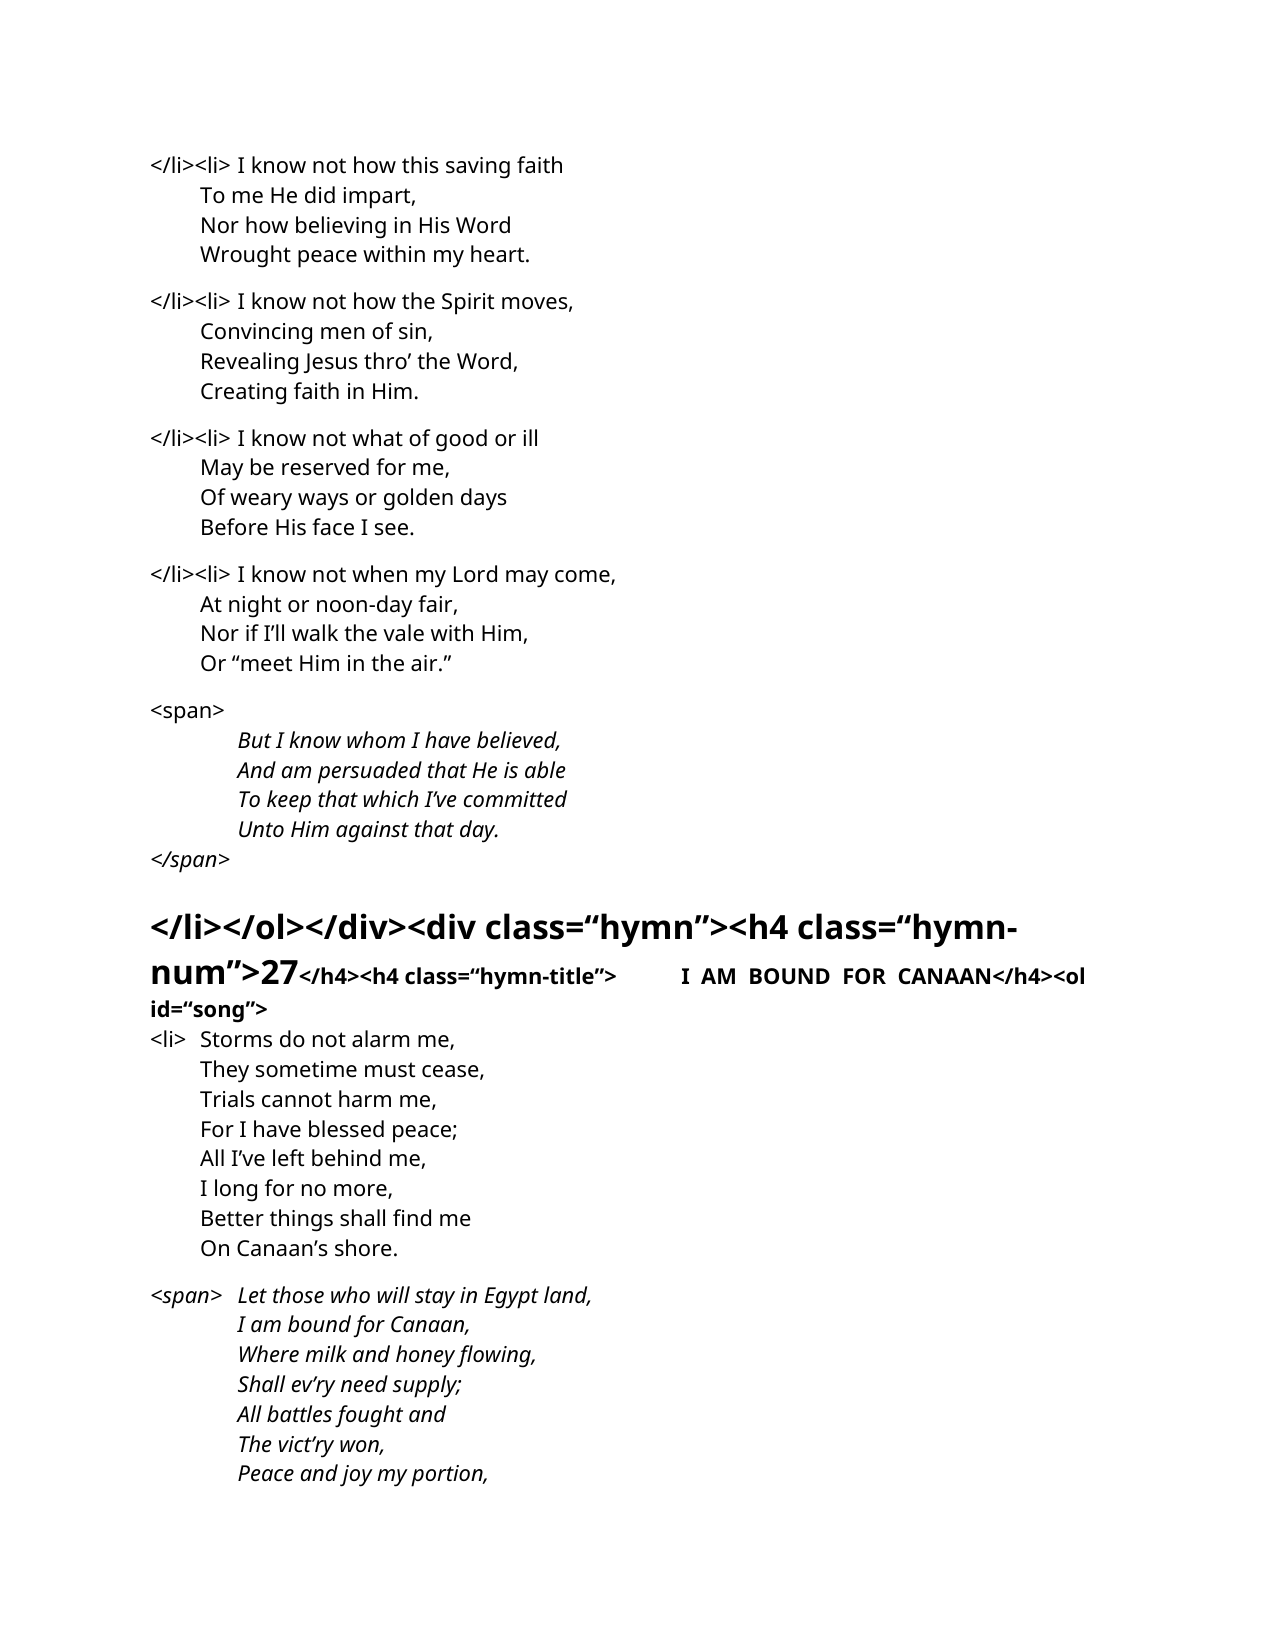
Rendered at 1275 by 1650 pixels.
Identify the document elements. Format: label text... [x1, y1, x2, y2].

text All battles fought and [150, 1399, 1125, 1428]
text Convincing men of sin, [150, 316, 1125, 346]
text </li><li> I know not how this saving faith [150, 150, 1125, 180]
text All I’ve left behind me, [150, 1143, 1125, 1173]
text They sometime must cease, [150, 1054, 1125, 1084]
text At night or noon-day fair, [150, 588, 1125, 618]
text Of weary ways or golden days [150, 482, 1125, 512]
text But I know whom I have believed, [150, 725, 1125, 754]
text Shall ev’ry need supply; [150, 1369, 1125, 1399]
text Before His face I see. [150, 512, 1125, 542]
text Nor if I’ll walk the vale with Him, [150, 618, 1125, 648]
text I long for no more, [150, 1173, 1125, 1203]
text </li><li> I know not when my Lord may come, [150, 559, 1125, 588]
text </li></ol></div><div class=“hymn”><h4 class=“hymn-num”>27</h4><h4 class=“hymn-title”> I AM BOUND FOR CANAAN</h4><ol id=“song”> [150, 903, 1125, 1024]
text Unto Him against that day. [150, 814, 1125, 844]
text On Canaan’s shore. [150, 1233, 1125, 1262]
text Wrought peace within my heart. [150, 239, 1125, 269]
text Revealing Jesus thro’ the Word, [150, 346, 1125, 376]
text <span> [150, 695, 1125, 725]
text Trials cannot harm me, [150, 1084, 1125, 1113]
text <span> Let those who will stay in Egypt land, [150, 1279, 1125, 1309]
text For I have blessed peace; [150, 1113, 1125, 1143]
text Or “meet Him in the air.” [150, 648, 1125, 678]
text To keep that which I’ve committed [150, 784, 1125, 814]
text I am bound for Canaan, [150, 1309, 1125, 1339]
text Nor how believing in His Word [150, 209, 1125, 239]
text </span> [150, 844, 1125, 874]
text Where milk and honey flowing, [150, 1339, 1125, 1369]
text Peace and joy my portion, [150, 1458, 1125, 1488]
text <li> Storms do not alarm me, [150, 1024, 1125, 1054]
text Better things shall find me [150, 1203, 1125, 1233]
text </li><li> I know not what of good or ill [150, 422, 1125, 452]
text May be reserved for me, [150, 452, 1125, 482]
text The vict’ry won, [150, 1428, 1125, 1458]
text To me He did impart, [150, 180, 1125, 209]
text </li><li> I know not how the Spirit moves, [150, 286, 1125, 316]
text Creating faith in Him. [150, 376, 1125, 405]
text And am persuaded that He is able [150, 754, 1125, 784]
